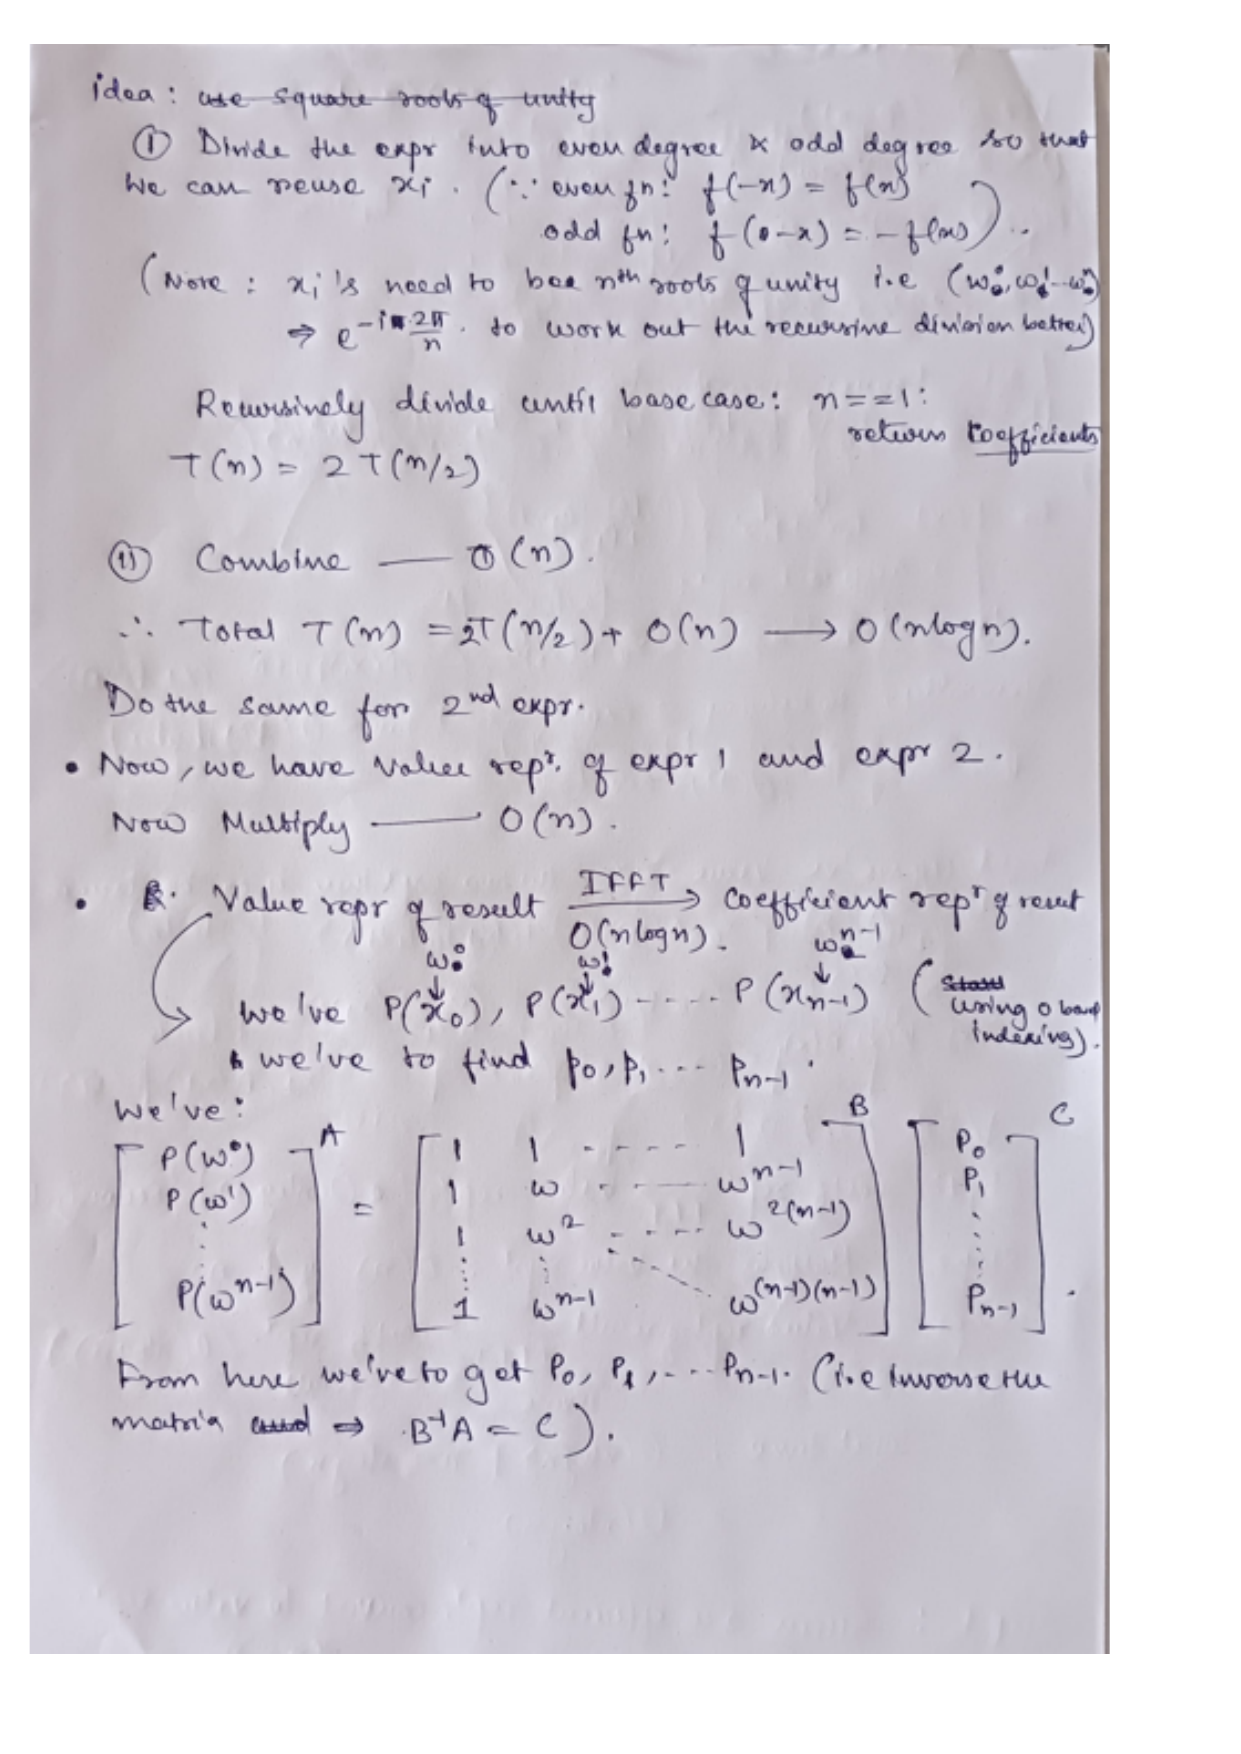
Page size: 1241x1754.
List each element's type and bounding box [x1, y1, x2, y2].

picture [29, 44, 1110, 1654]
